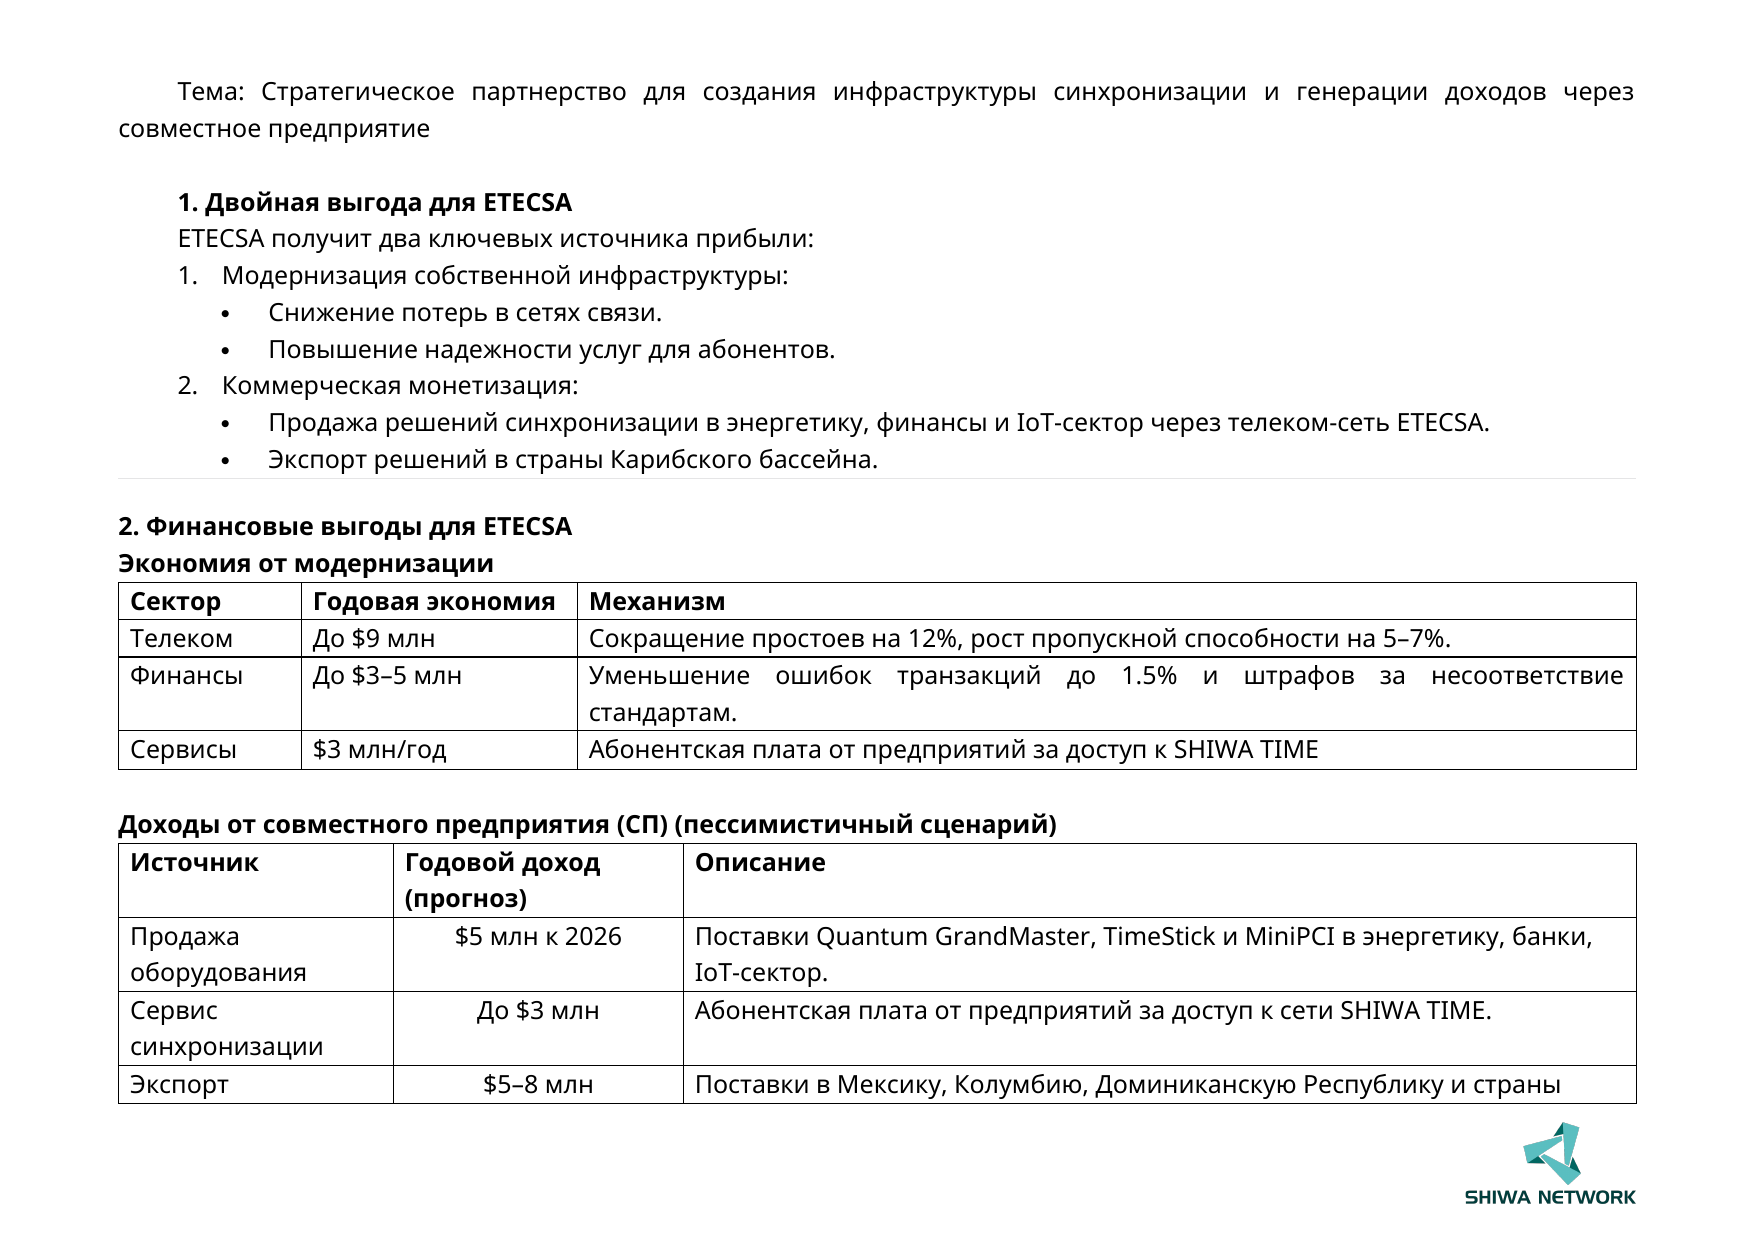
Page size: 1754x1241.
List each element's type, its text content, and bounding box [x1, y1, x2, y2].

list Продажа решений синхронизации в энергетику, финансы и IoT-сектор через телеком-сеть ETECSA. [118, 405, 1636, 439]
table_cell Абонентская плата от предприятий за доступ к SHIWA TIME [578, 731, 1636, 769]
table_cell Сервис синхронизации [119, 992, 393, 1065]
table_cell Поставки Quantum GrandMaster, TimeStick и MiniPCI в энергетику, банки, IoT-сектор. [684, 918, 1636, 991]
list Коммерческая монетизация: [118, 368, 1636, 402]
text Доходы от совместного предприятия (СП) (пессимистичный сценарий) [118, 807, 1636, 841]
table_cell Сервисы [119, 731, 301, 769]
text Экономия от модернизации [118, 545, 1636, 579]
text ETECSA получит два ключевых источника прибыли: [118, 221, 1636, 255]
table_header Описание [684, 844, 1636, 917]
text 2. Финансовые выгоды для ETECSA [118, 508, 1636, 543]
table_cell Сокращение простоев на 12%, рост пропускной способности на 5–7%. [578, 620, 1636, 656]
table_header Механизм [578, 583, 1636, 619]
text Тема: Стратегическое партнерство для создания инфраструктуры синхронизации и генерации доходов через совместное предприятие [118, 74, 1636, 145]
text 1. Двойная выгода для ETECSA [118, 184, 1636, 218]
list Снижение потерь в сетях связи. [118, 294, 1636, 328]
table_cell $5 млн к 2026 [394, 918, 683, 991]
table_cell Финансы [119, 658, 301, 730]
list Экспорт решений в страны Карибского бассейна. [118, 442, 1636, 476]
table_cell $5–8 млн [394, 1066, 683, 1102]
table_cell До $9 млн [302, 620, 577, 656]
picture [1465, 1122, 1636, 1204]
table_cell Уменьшение ошибок транзакций до 1.5% и штрафов за несоответствие стандартам. [578, 658, 1636, 730]
table_cell Телеком [119, 620, 301, 656]
table_cell Экспорт [119, 1066, 393, 1102]
table_cell $3 млн/год [302, 731, 577, 769]
table_cell Продажа оборудования [119, 918, 393, 991]
table_header Сектор [119, 583, 301, 619]
table_cell Абонентская плата от предприятий за доступ к сети SHIWA TIME. [684, 992, 1636, 1065]
list Повышение надежности услуг для абонентов. [118, 331, 1636, 365]
table_cell До $3–5 млн [302, 658, 577, 730]
table_cell До $3 млн [394, 992, 683, 1065]
table_cell Поставки в Мексику, Колумбию, Доминиканскую Республику и страны Карибского бассейна. [684, 1066, 1636, 1102]
table_header Источник [119, 844, 393, 917]
table_header Годовая экономия [302, 583, 577, 619]
table_header Годовой доход (прогноз) [394, 844, 683, 917]
list Модернизация собственной инфраструктуры: [118, 258, 1636, 292]
